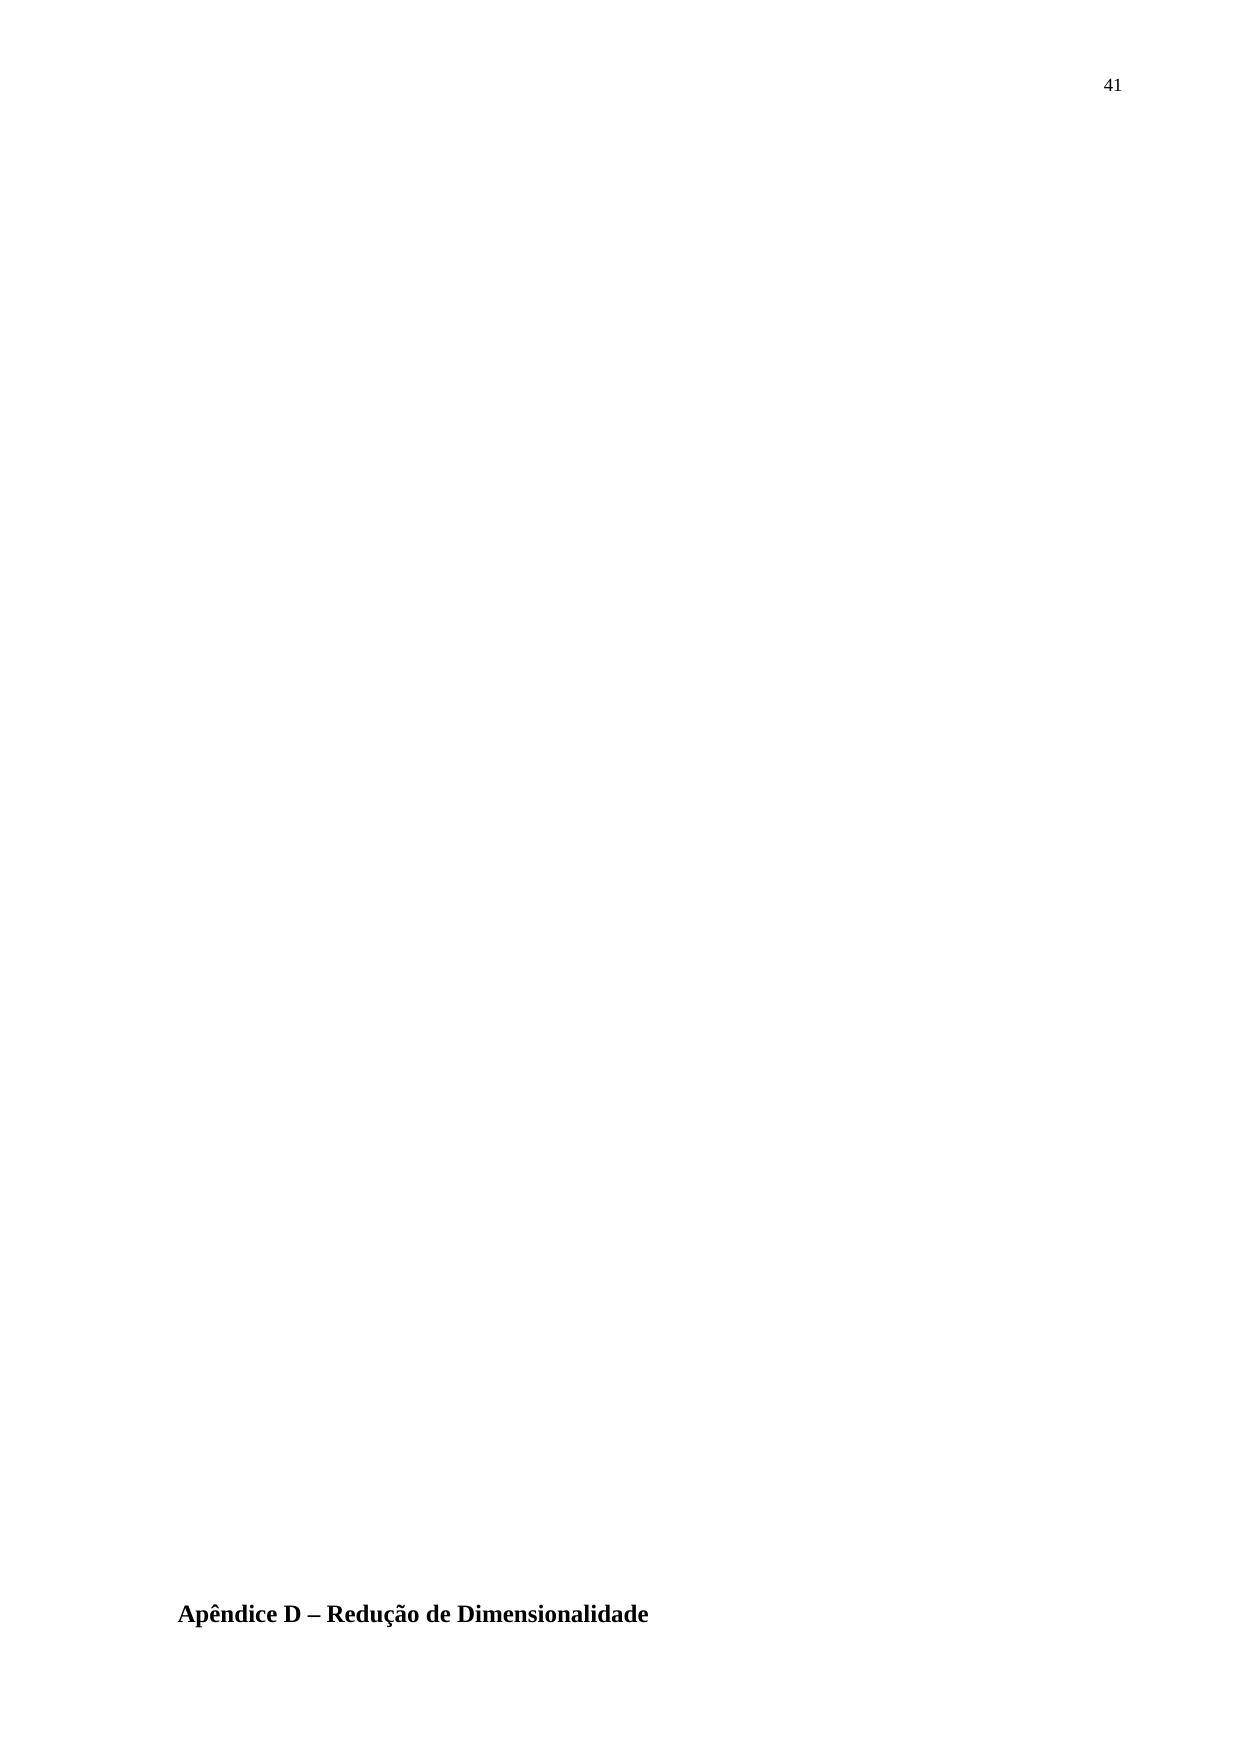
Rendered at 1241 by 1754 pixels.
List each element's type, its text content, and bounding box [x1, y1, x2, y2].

list Apêndice D – Redução de Dimensionalidade [177, 1599, 1122, 1628]
